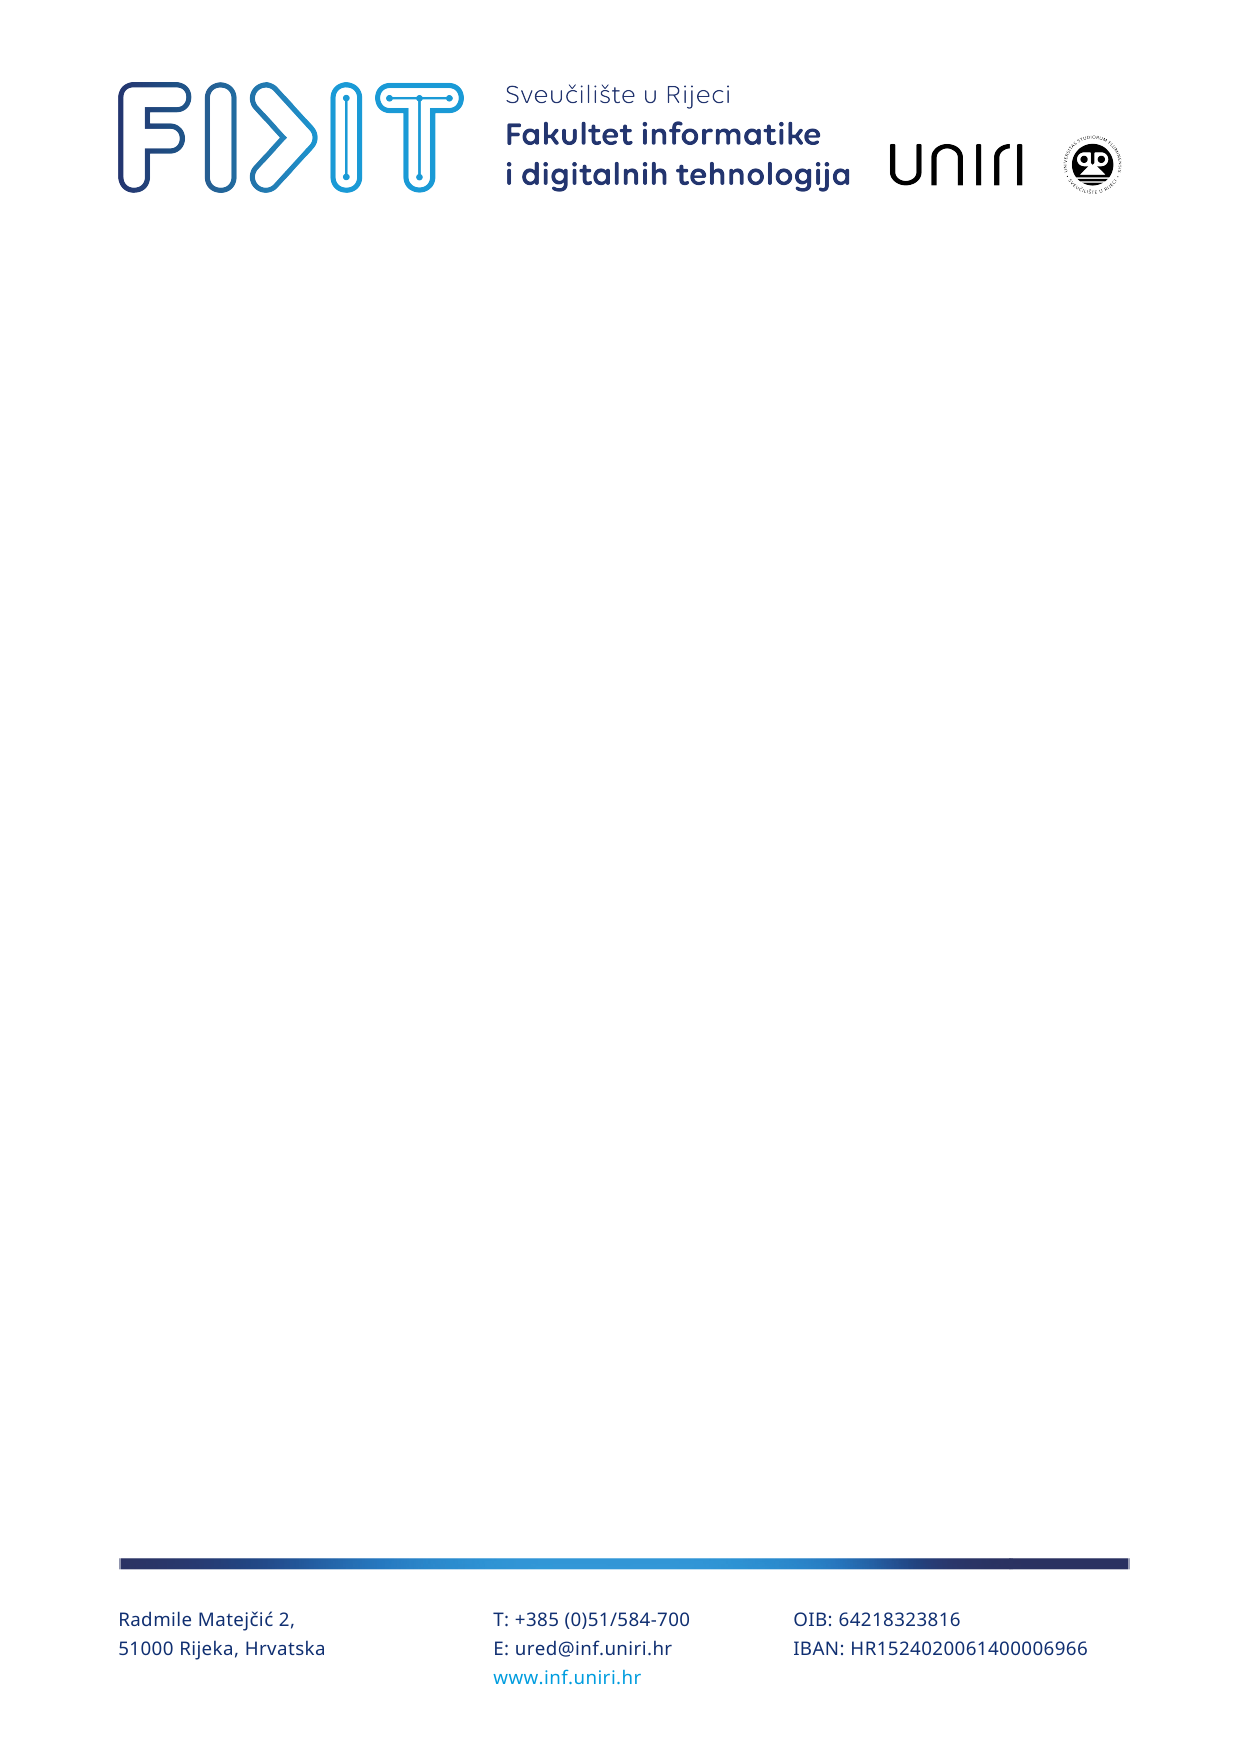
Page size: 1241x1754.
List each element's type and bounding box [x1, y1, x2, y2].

picture [118, 82, 1122, 194]
